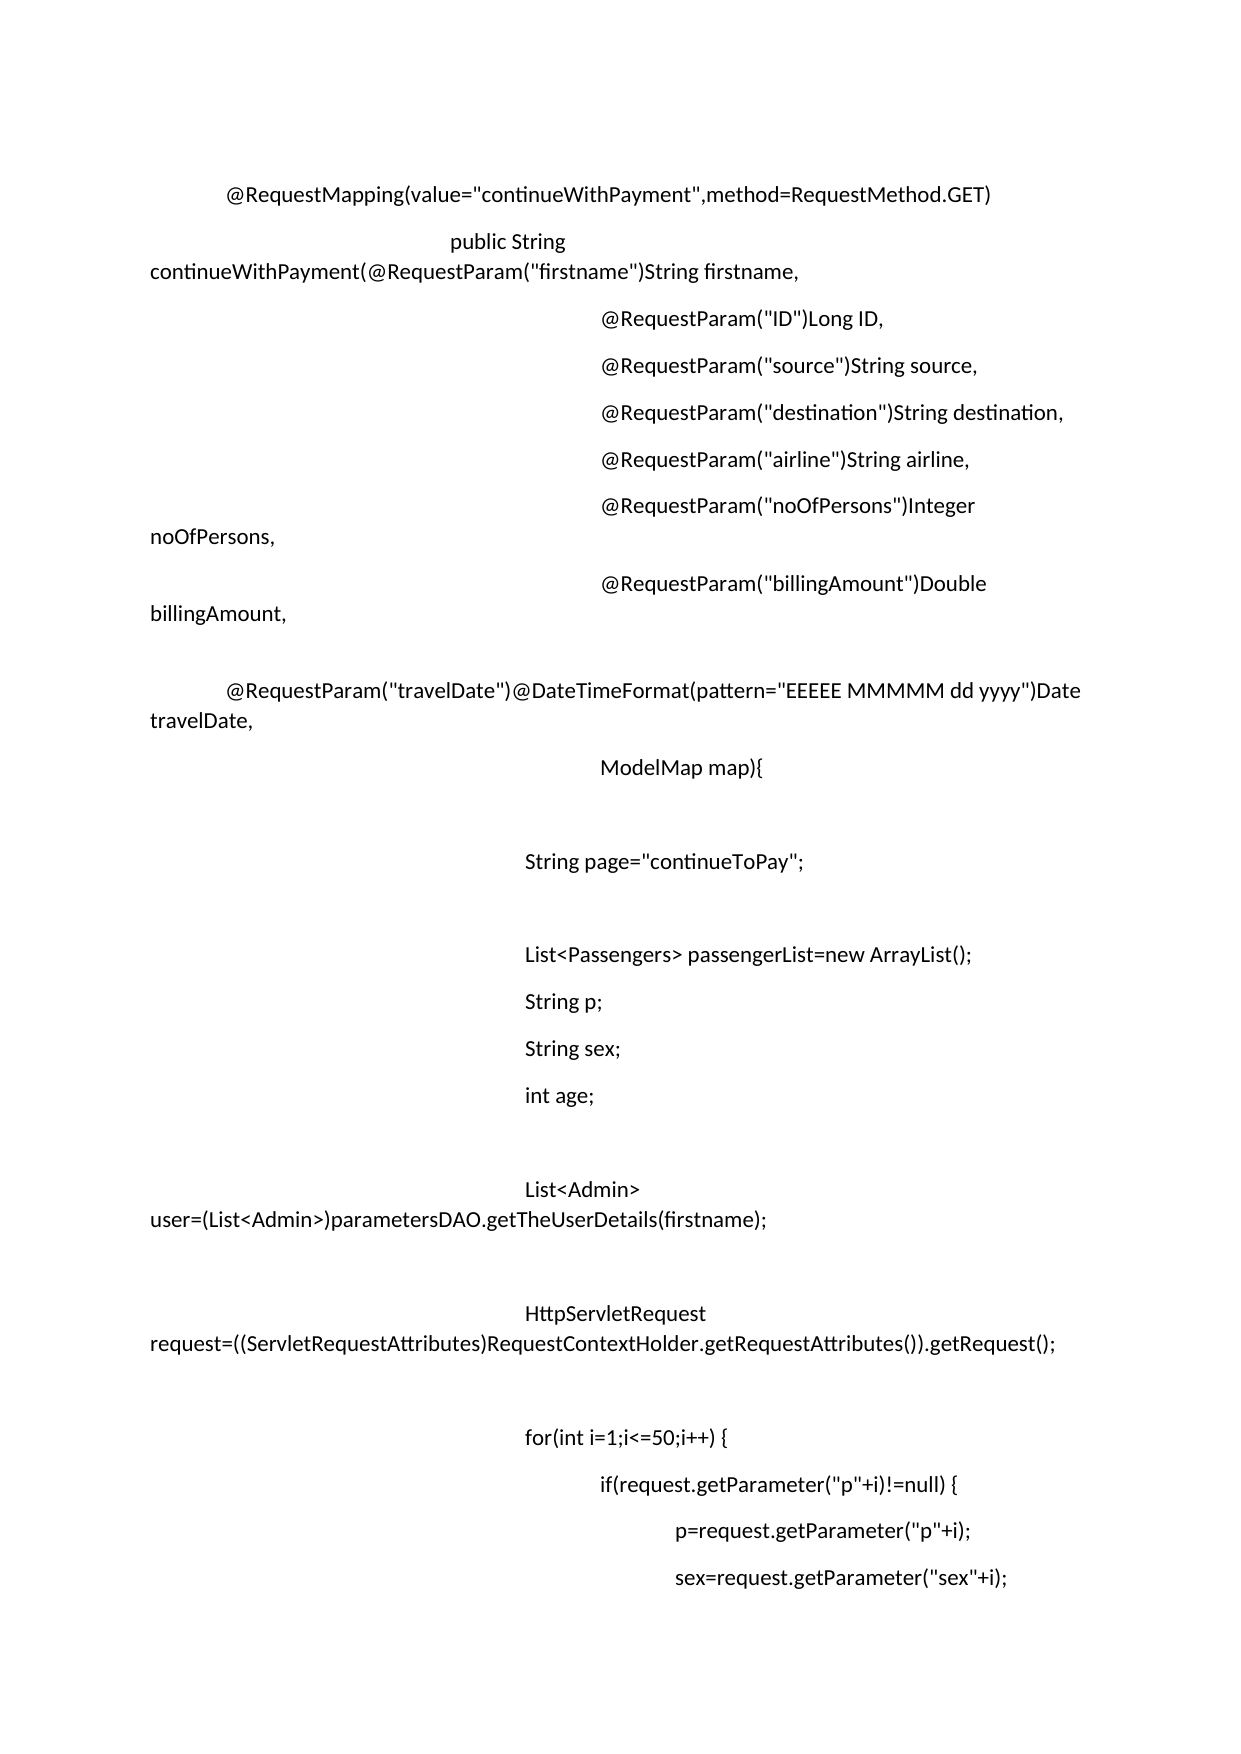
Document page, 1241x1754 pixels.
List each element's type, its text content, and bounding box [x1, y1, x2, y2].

text @RequestParam("billingAmount")Double billingAmount, [150, 569, 1090, 627]
text @RequestParam("travelDate")@DateTimeFormat(pattern="EEEEE MMMMM dd yyyy")Date travelDate, [150, 646, 1090, 734]
text for(int i=1;i<=50;i++) { [150, 1423, 1090, 1451]
text ModelMap map){ [150, 753, 1090, 781]
text HttpServletRequest request=((ServletRequestAttributes)RequestContextHolder.getRequestAttributes()).getRequest(); [150, 1299, 1090, 1357]
text public String continueWithPayment(@RequestParam("firstname")String firstname, [150, 227, 1090, 285]
text @RequestParam("airline")String airline, [150, 445, 1090, 473]
text String p; [150, 987, 1090, 1016]
text if(request.getParameter("p"+i)!=null) { [150, 1470, 1090, 1498]
text @RequestParam("ID")Long ID, [150, 304, 1090, 332]
text int age; [150, 1081, 1090, 1109]
text @RequestParam("destination")String destination, [150, 398, 1090, 426]
text String sex; [150, 1034, 1090, 1062]
text List<Admin> user=(List<Admin>)parametersDAO.getTheUserDetails(firstname); [150, 1175, 1090, 1233]
text String page="continueToPay"; [150, 847, 1090, 875]
text sex=request.getParameter("sex"+i); [150, 1563, 1090, 1592]
text @RequestParam("source")String source, [150, 351, 1090, 379]
text @RequestMapping(value="continueWithPayment",method=RequestMethod.GET) [150, 150, 1090, 208]
text p=request.getParameter("p"+i); [150, 1517, 1090, 1545]
text List<Passengers> passengerList=new ArrayList(); [150, 941, 1090, 969]
text @RequestParam("noOfPersons")Integer noOfPersons, [150, 492, 1090, 550]
